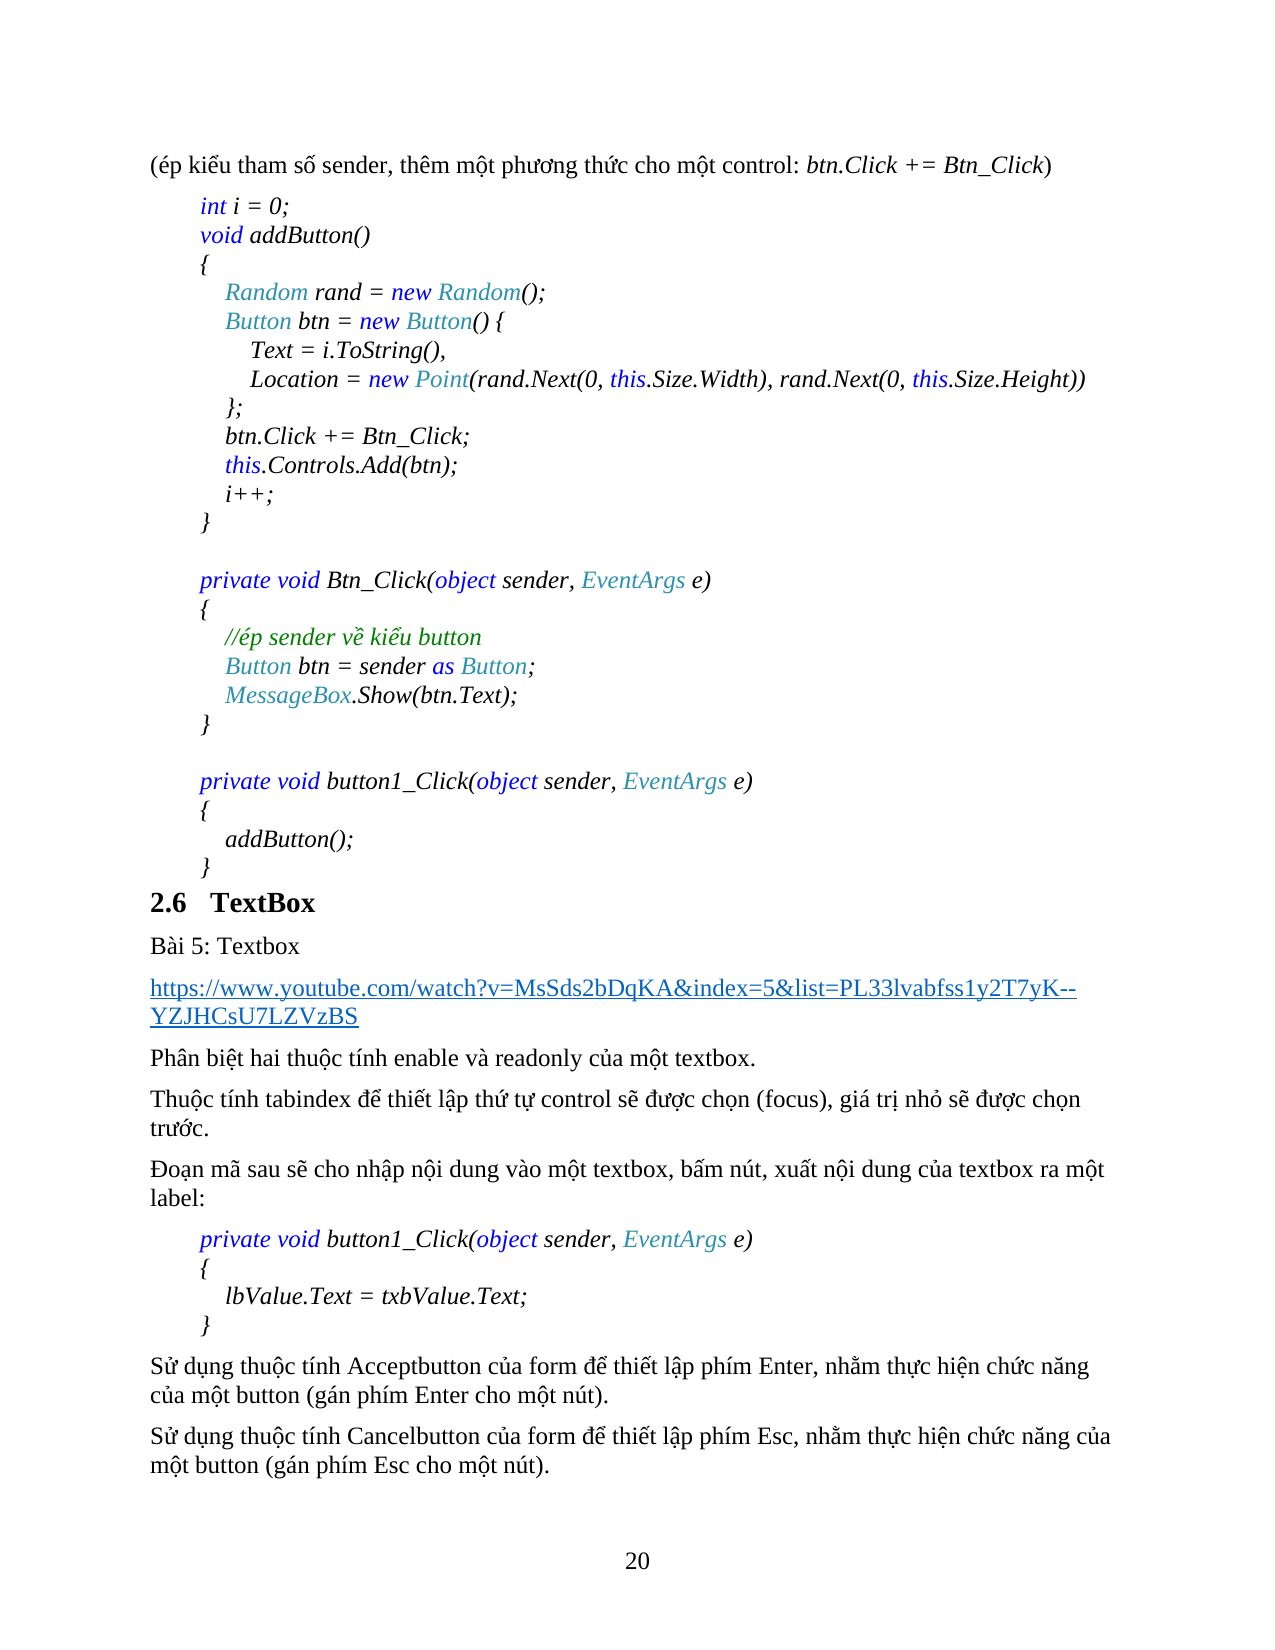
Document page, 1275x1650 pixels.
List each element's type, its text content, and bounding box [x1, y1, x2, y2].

subtitle TextBox [150, 885, 1125, 919]
text int i = 0; [150, 191, 1125, 220]
text https://www.youtube.com/watch?v=MsSds2bDqKA&index=5&list=PL33lvabfss1y2T7yK--YZJHCsU7LZVzBS [150, 973, 1125, 1030]
text private void button1_Click(object sender, EventArgs e) [150, 1224, 1125, 1253]
text Location = new Point(rand.Next(0, this.Size.Width), rand.Next(0, this.Size.Height)) [150, 364, 1125, 392]
text (ép kiểu tham số sender, thêm một phương thức cho một control: btn.Click += Btn_Click) [150, 150, 1125, 179]
text Bài 5: Textbox [150, 931, 1125, 960]
text btn.Click += Btn_Click; [150, 421, 1125, 450]
text this.Controls.Add(btn); [150, 450, 1125, 479]
text } [150, 709, 1125, 737]
text private void button1_Click(object sender, EventArgs e) [150, 766, 1125, 795]
text Phân biệt hai thuộc tính enable và readonly của một textbox. [150, 1043, 1125, 1071]
text } [150, 507, 1125, 536]
text }; [150, 392, 1125, 421]
text Text = i.ToString(), [150, 335, 1125, 364]
text } [150, 1310, 1125, 1339]
text Sử dụng thuộc tính Cancelbutton của form để thiết lập phím Esc, nhằm thực hiện chức năng của một button (gán phím Esc cho một nút). [150, 1421, 1125, 1479]
text i++; [150, 479, 1125, 507]
text Random rand = new Random(); [150, 277, 1125, 306]
text MessageBox.Show(btn.Text); [150, 680, 1125, 709]
text Thuộc tính tabindex để thiết lập thứ tự control sẽ được chọn (focus), giá trị nhỏ sẽ được chọn trước. [150, 1084, 1125, 1141]
text //ép sender về kiểu button [150, 622, 1125, 651]
text { [150, 795, 1125, 824]
text addButton(); [150, 824, 1125, 852]
text void addButton() [150, 220, 1125, 249]
text Button btn = sender as Button; [150, 651, 1125, 680]
text { [150, 1253, 1125, 1281]
text private void Btn_Click(object sender, EventArgs e) [150, 565, 1125, 594]
text Button btn = new Button() { [150, 306, 1125, 335]
text lbValue.Text = txbValue.Text; [150, 1281, 1125, 1310]
text Sử dụng thuộc tính Acceptbutton của form để thiết lập phím Enter, nhằm thực hiện chức năng của một button (gán phím Enter cho một nút). [150, 1351, 1125, 1409]
text } [150, 852, 1125, 881]
text { [150, 594, 1125, 622]
text Đoạn mã sau sẽ cho nhập nội dung vào một textbox, bấm nút, xuất nội dung của textbox ra một label: [150, 1154, 1125, 1211]
text { [150, 249, 1125, 277]
